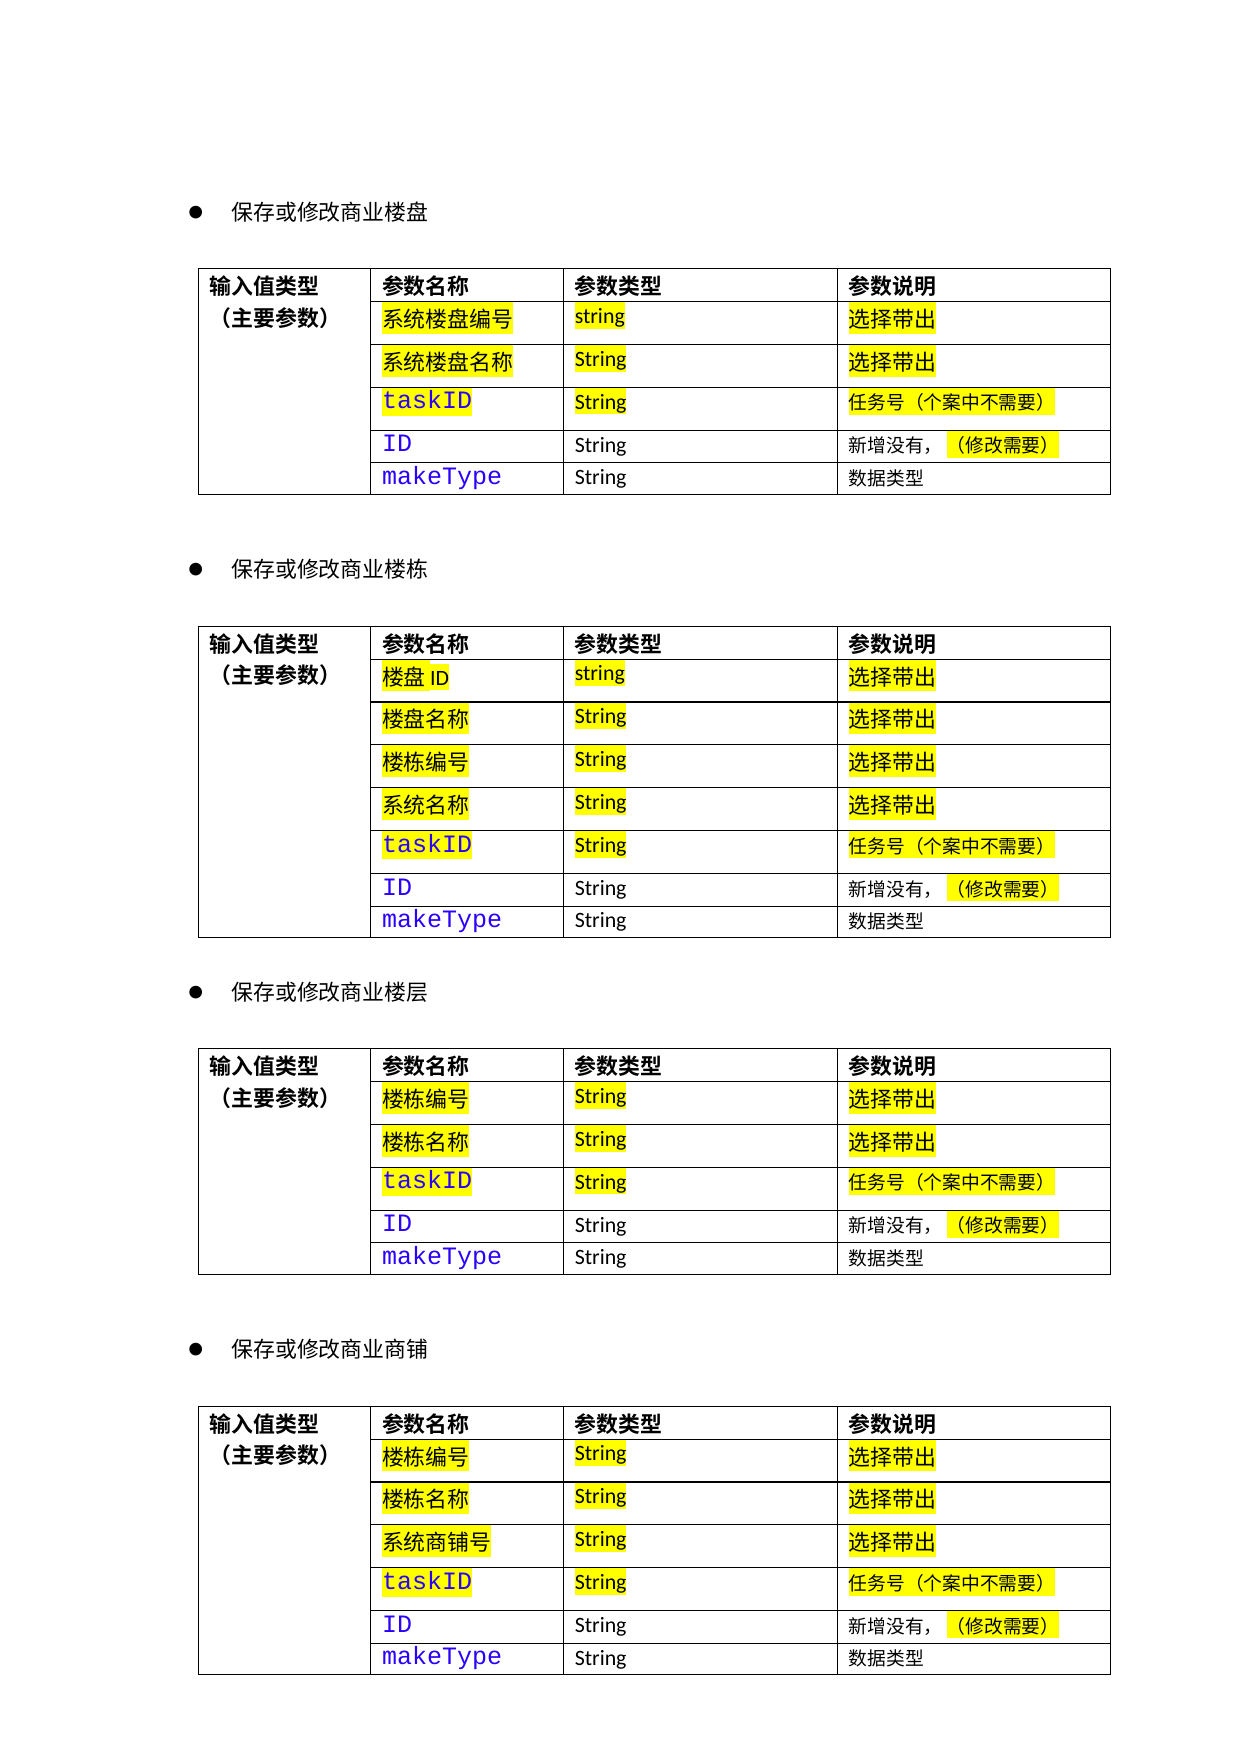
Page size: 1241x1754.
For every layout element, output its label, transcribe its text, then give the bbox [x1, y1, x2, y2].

table_cell 选择带出 [838, 1525, 1110, 1567]
table_cell taskID [371, 1568, 563, 1610]
table_cell 数据类型 [838, 1644, 1110, 1674]
table_cell String [564, 1125, 837, 1167]
table_cell 选择带出 [838, 703, 1110, 744]
table_header 参数说明 [838, 1049, 1110, 1081]
table_cell makeType [371, 1644, 563, 1674]
table_cell taskID [371, 388, 563, 430]
table_cell 选择带出 [838, 302, 1110, 344]
table_cell ID [371, 1611, 563, 1643]
table_cell String [564, 1082, 837, 1124]
table_cell 楼栋名称 [371, 1483, 563, 1524]
table_cell string [564, 660, 837, 701]
table_cell String [564, 1611, 837, 1643]
table_cell 楼盘名称 [371, 703, 563, 744]
table_cell String [564, 907, 837, 937]
table_cell 选择带出 [838, 745, 1110, 787]
table_cell String [564, 431, 837, 462]
table_cell 选择带出 [838, 345, 1110, 387]
table_cell 任务号（个案中不需要） [838, 831, 1110, 873]
table_cell makeType [371, 907, 563, 937]
table_cell 系统楼盘名称 [371, 345, 563, 387]
table_cell 楼栋名称 [371, 1125, 563, 1167]
table_cell String [564, 1525, 837, 1567]
table_cell 选择带出 [838, 1082, 1110, 1124]
table_cell 选择带出 [838, 1125, 1110, 1167]
table_header 参数名称 [371, 1407, 563, 1438]
table_header 参数名称 [371, 1049, 563, 1081]
table_cell 选择带出 [838, 1440, 1110, 1481]
table_cell String [564, 1568, 837, 1610]
table_cell 楼栋编号 [371, 1440, 563, 1481]
table_header 参数类型 [564, 269, 837, 301]
table_cell 数据类型 [838, 463, 1110, 493]
table_cell 选择带出 [838, 1483, 1110, 1524]
table_cell String [564, 1483, 837, 1524]
table_cell 数据类型 [838, 1243, 1110, 1273]
table_cell String [564, 345, 837, 387]
table_cell String [564, 1440, 837, 1481]
table_cell ID [371, 431, 563, 462]
table_cell 系统楼盘编号 [371, 302, 563, 344]
table_cell ID [371, 1211, 563, 1242]
table_cell 楼栋编号 [371, 1082, 563, 1124]
table_cell String [564, 388, 837, 430]
table_cell String [564, 788, 837, 830]
table_cell 任务号（个案中不需要） [838, 1168, 1110, 1210]
table_cell 数据类型 [838, 907, 1110, 937]
table_cell String [564, 463, 837, 493]
table_cell 新增没有， （修改需要） [838, 1611, 1110, 1643]
table_cell 任务号（个案中不需要） [838, 1568, 1110, 1610]
list 保存或修改商业商铺 [187, 1332, 1053, 1364]
table_cell String [564, 1644, 837, 1674]
table_header 输入值类型 （主要参数） [199, 627, 370, 937]
table_header 参数类型 [564, 627, 837, 658]
list 保存或修改商业楼盘 [187, 194, 1053, 227]
table_header 输入值类型 （主要参数） [199, 1407, 370, 1674]
table_header 参数说明 [838, 627, 1110, 658]
table_header 参数类型 [564, 1407, 837, 1438]
table_cell String [564, 745, 837, 787]
table_header 参数名称 [371, 269, 563, 301]
table_cell 任务号（个案中不需要） [838, 388, 1110, 430]
table_cell 楼栋编号 [371, 745, 563, 787]
table_cell String [564, 874, 837, 906]
table_cell 新增没有， （修改需要） [838, 1211, 1110, 1242]
table_cell taskID [371, 1168, 563, 1210]
table_cell 系统商铺号 [371, 1525, 563, 1567]
table_cell 选择带出 [838, 660, 1110, 701]
table_header 参数名称 [371, 627, 563, 658]
table_cell makeType [371, 1243, 563, 1273]
table_header 输入值类型 （主要参数） [199, 269, 370, 493]
table_cell 系统名称 [371, 788, 563, 830]
table_header 参数说明 [838, 1407, 1110, 1438]
list 保存或修改商业楼层 [187, 974, 1053, 1007]
table_cell 楼盘ID [371, 660, 563, 701]
table_header 输入值类型 （主要参数） [199, 1049, 370, 1273]
table_cell String [564, 1168, 837, 1210]
table_cell makeType [371, 463, 563, 493]
table_cell String [564, 1243, 837, 1273]
table_header 参数类型 [564, 1049, 837, 1081]
table_cell String [564, 1211, 837, 1242]
table_cell String [564, 831, 837, 873]
table_cell taskID [371, 831, 563, 873]
table_cell 新增没有， （修改需要） [838, 874, 1110, 906]
table_cell String [564, 703, 837, 744]
table_cell 选择带出 [838, 788, 1110, 830]
table_cell ID [371, 874, 563, 906]
table_cell string [564, 302, 837, 344]
table_cell 新增没有， （修改需要） [838, 431, 1110, 462]
table_header 参数说明 [838, 269, 1110, 301]
list 保存或修改商业楼栋 [187, 552, 1053, 584]
